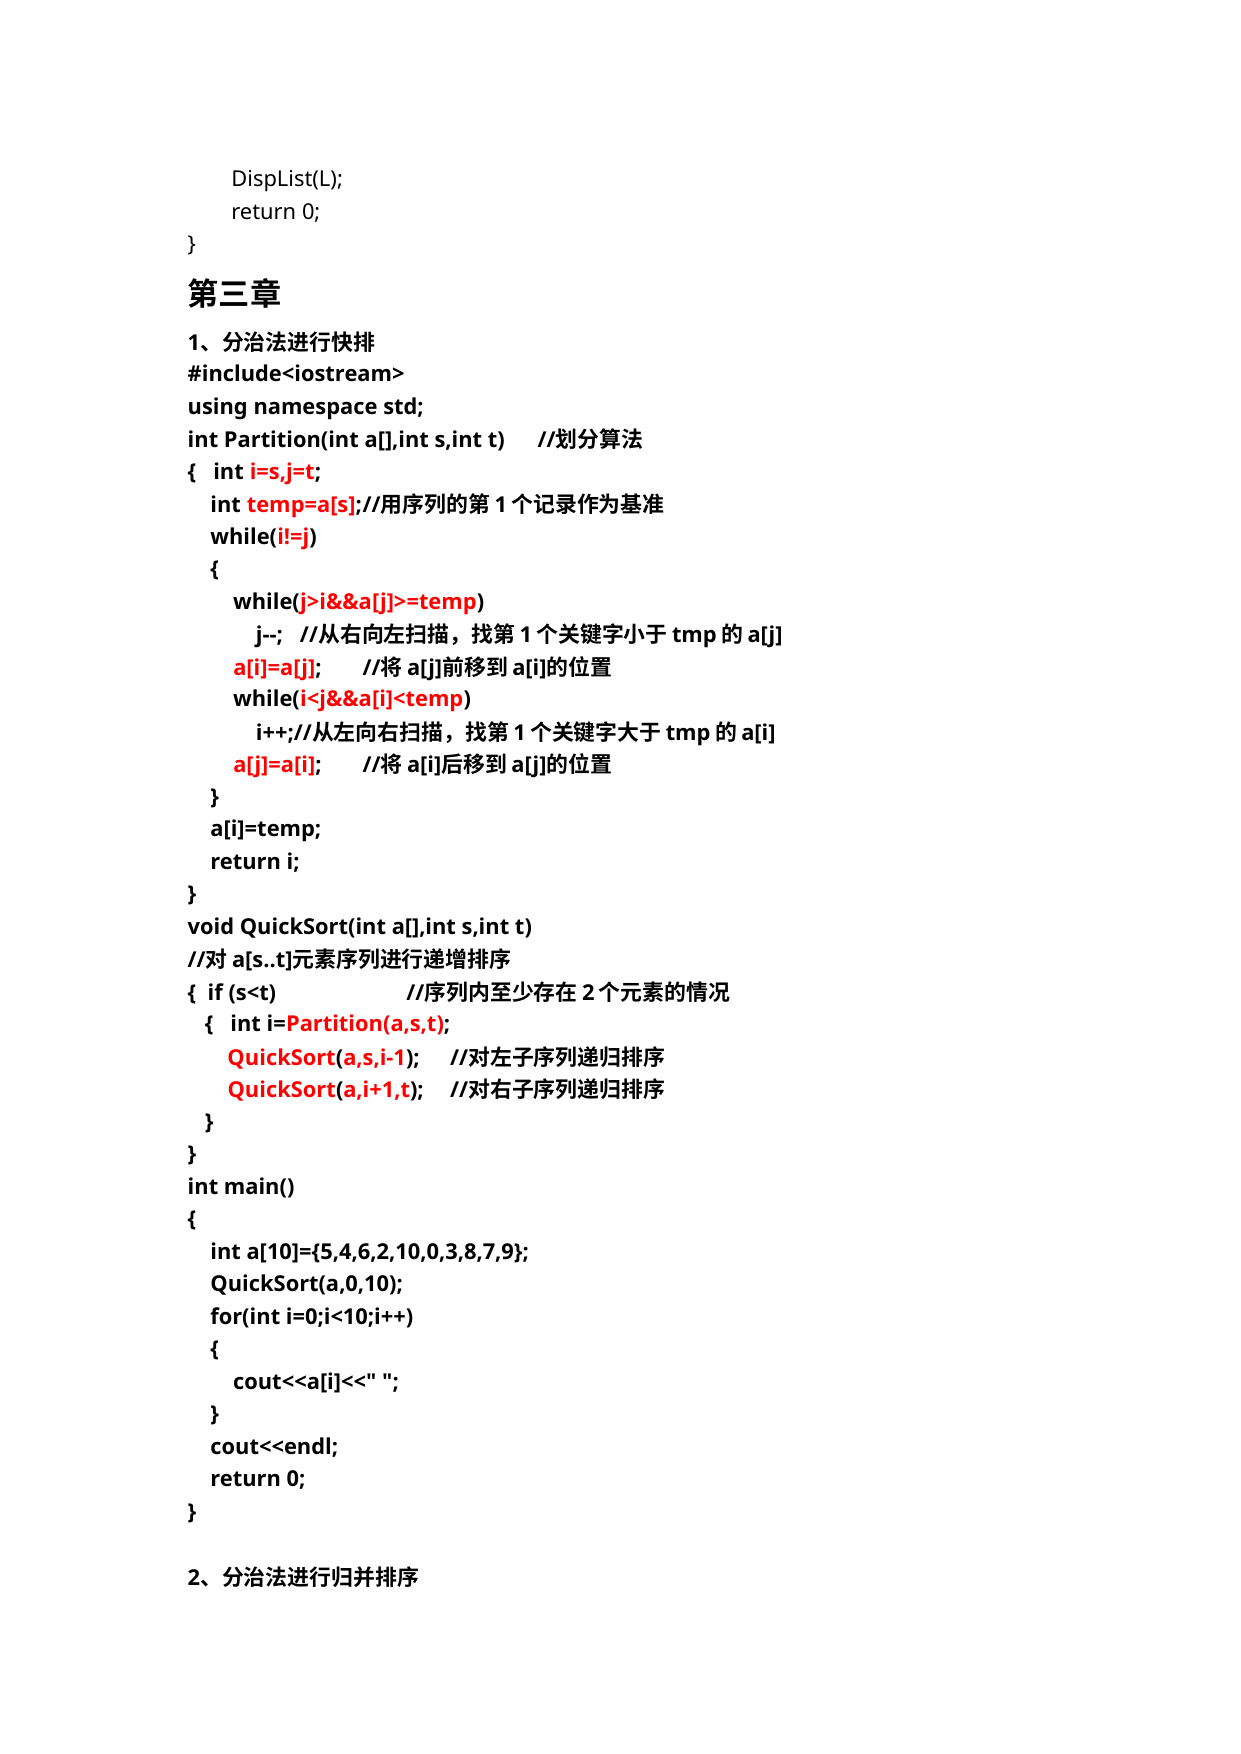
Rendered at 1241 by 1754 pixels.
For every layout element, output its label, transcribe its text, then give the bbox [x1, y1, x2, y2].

text } [187, 227, 1053, 259]
text //对a[s..t]元素序列进行递增排序 [187, 942, 1053, 974]
text } [187, 1494, 1053, 1527]
text } [187, 1104, 1053, 1137]
text while(j>i&&a[j]>=temp) [187, 584, 1053, 617]
text void QuickSort(int a[],int s,int t) [187, 909, 1053, 942]
text DispList(L); [187, 162, 1053, 194]
text { [187, 1202, 1053, 1234]
text int Partition(int a[],int s,int t) //划分算法 [187, 422, 1053, 454]
text cout<<endl; [187, 1429, 1053, 1462]
text { [187, 552, 1053, 584]
text return 0; [187, 194, 1053, 227]
text j--; //从右向左扫描，找第1个关键字小于tmp的a[j] [187, 617, 1053, 649]
text QuickSort(a,i+1,t); //对右子序列递归排序 [187, 1072, 1053, 1104]
text #include<iostream> [187, 357, 1053, 389]
text using namespace std; [187, 389, 1053, 422]
text for(int i=0;i<10;i++) [187, 1299, 1053, 1332]
text } [187, 1397, 1053, 1429]
text int main() [187, 1169, 1053, 1202]
text a[i]=a[j]; //将a[j]前移到a[i]的位置 [187, 649, 1053, 682]
text } [187, 1137, 1053, 1169]
text while(i<j&&a[i]<temp) [187, 682, 1053, 714]
text { [187, 1332, 1053, 1364]
text a[j]=a[i]; //将a[i]后移到a[j]的位置 [187, 747, 1053, 779]
text { int i=s,j=t; [187, 454, 1053, 487]
text int a[10]={5,4,6,2,10,0,3,8,7,9}; [187, 1234, 1053, 1267]
text 2、分治法进行归并排序 [187, 1559, 1053, 1592]
text i++;//从左向右扫描，找第1个关键字大于tmp的a[i] [187, 714, 1053, 747]
text cout<<a[i]<<" "; [187, 1364, 1053, 1397]
text while(i!=j) [187, 519, 1053, 552]
text return 0; [187, 1462, 1053, 1494]
text QuickSort(a,s,i-1); //对左子序列递归排序 [187, 1039, 1053, 1072]
text 第三章 [187, 259, 1053, 324]
text { if (s<t) //序列内至少存在2个元素的情况 [187, 974, 1053, 1007]
text a[i]=temp; [187, 812, 1053, 844]
text } [187, 779, 1053, 812]
text QuickSort(a,0,10); [187, 1267, 1053, 1299]
text } [187, 877, 1053, 909]
text return i; [187, 844, 1053, 877]
text 1、分治法进行快排 [187, 324, 1053, 357]
text { int i=Partition(a,s,t); [187, 1007, 1053, 1039]
text int temp=a[s]; //用序列的第1个记录作为基准 [187, 487, 1053, 519]
